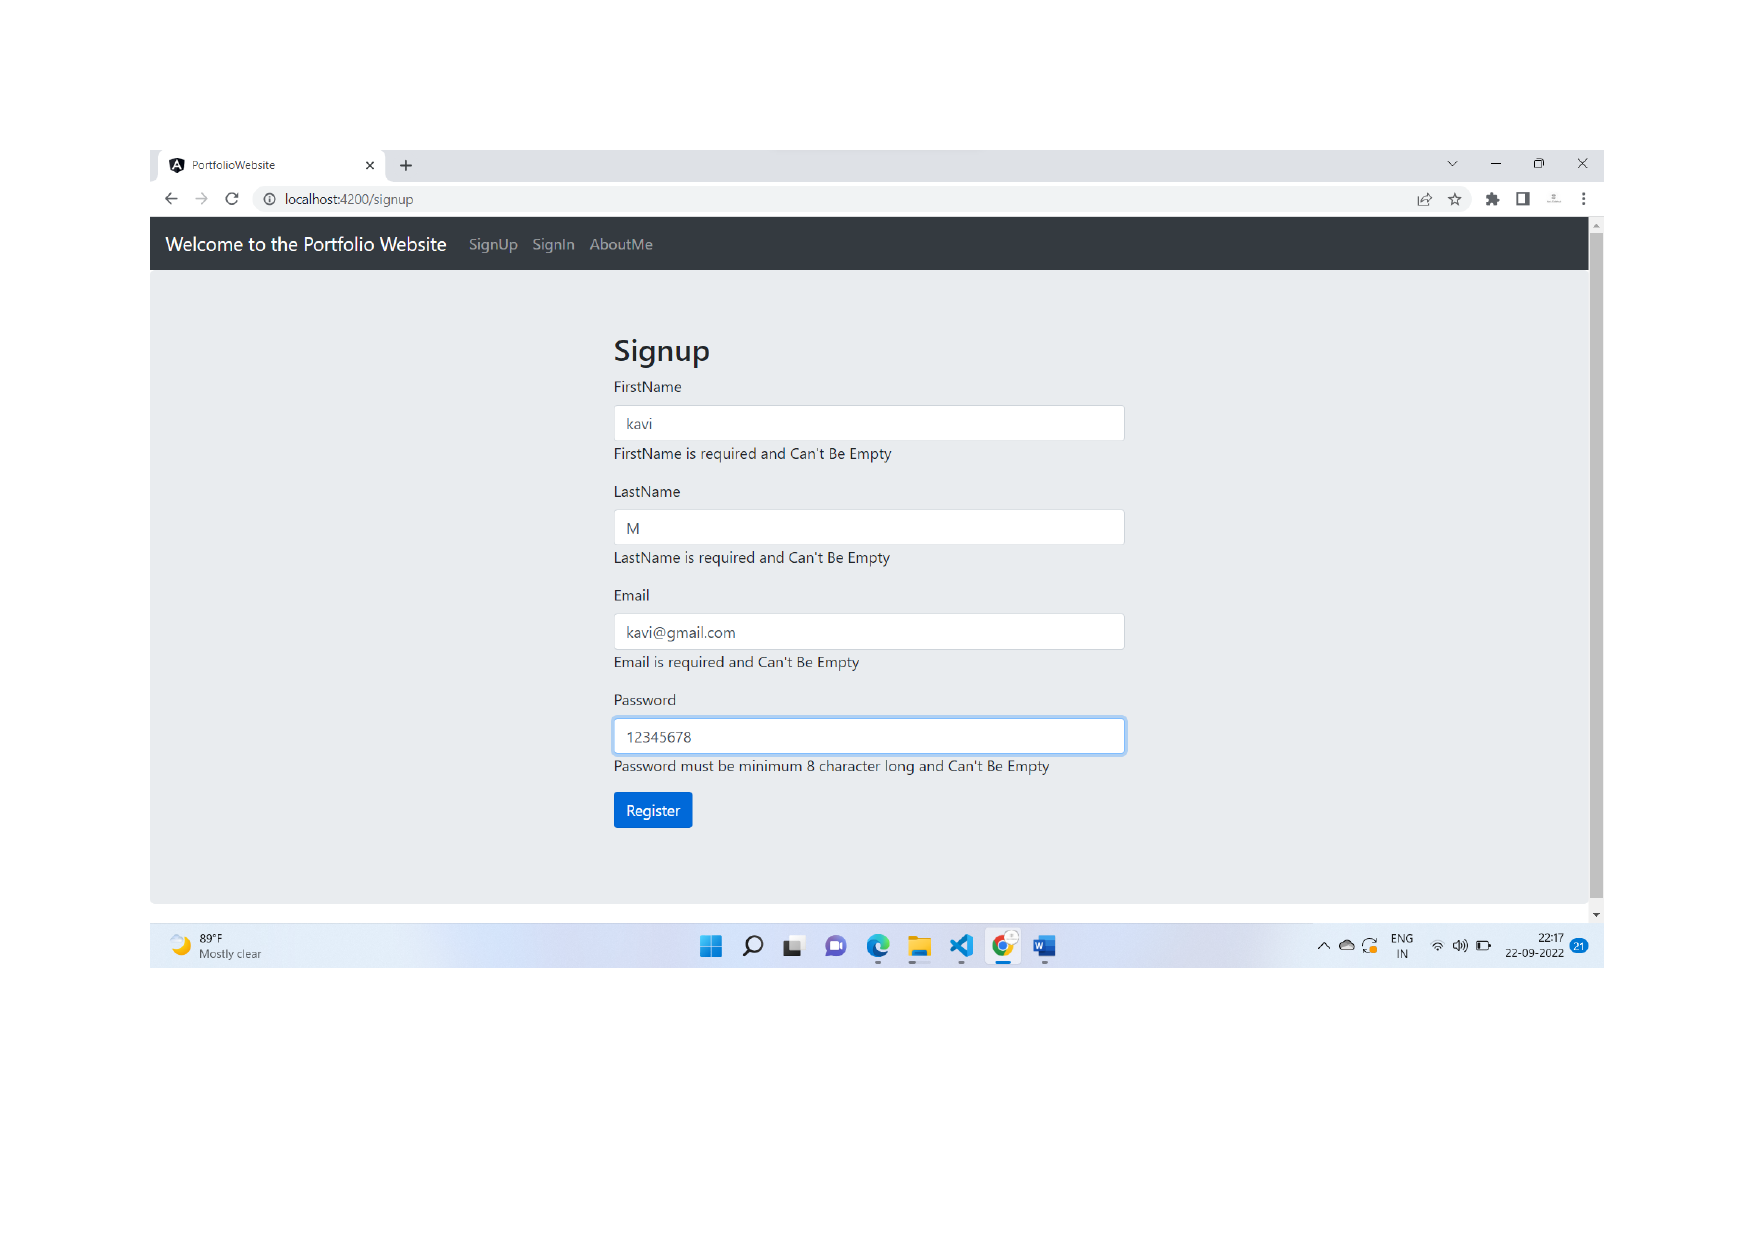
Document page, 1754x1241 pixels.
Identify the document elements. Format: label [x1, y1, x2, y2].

picture [150, 150, 1604, 968]
